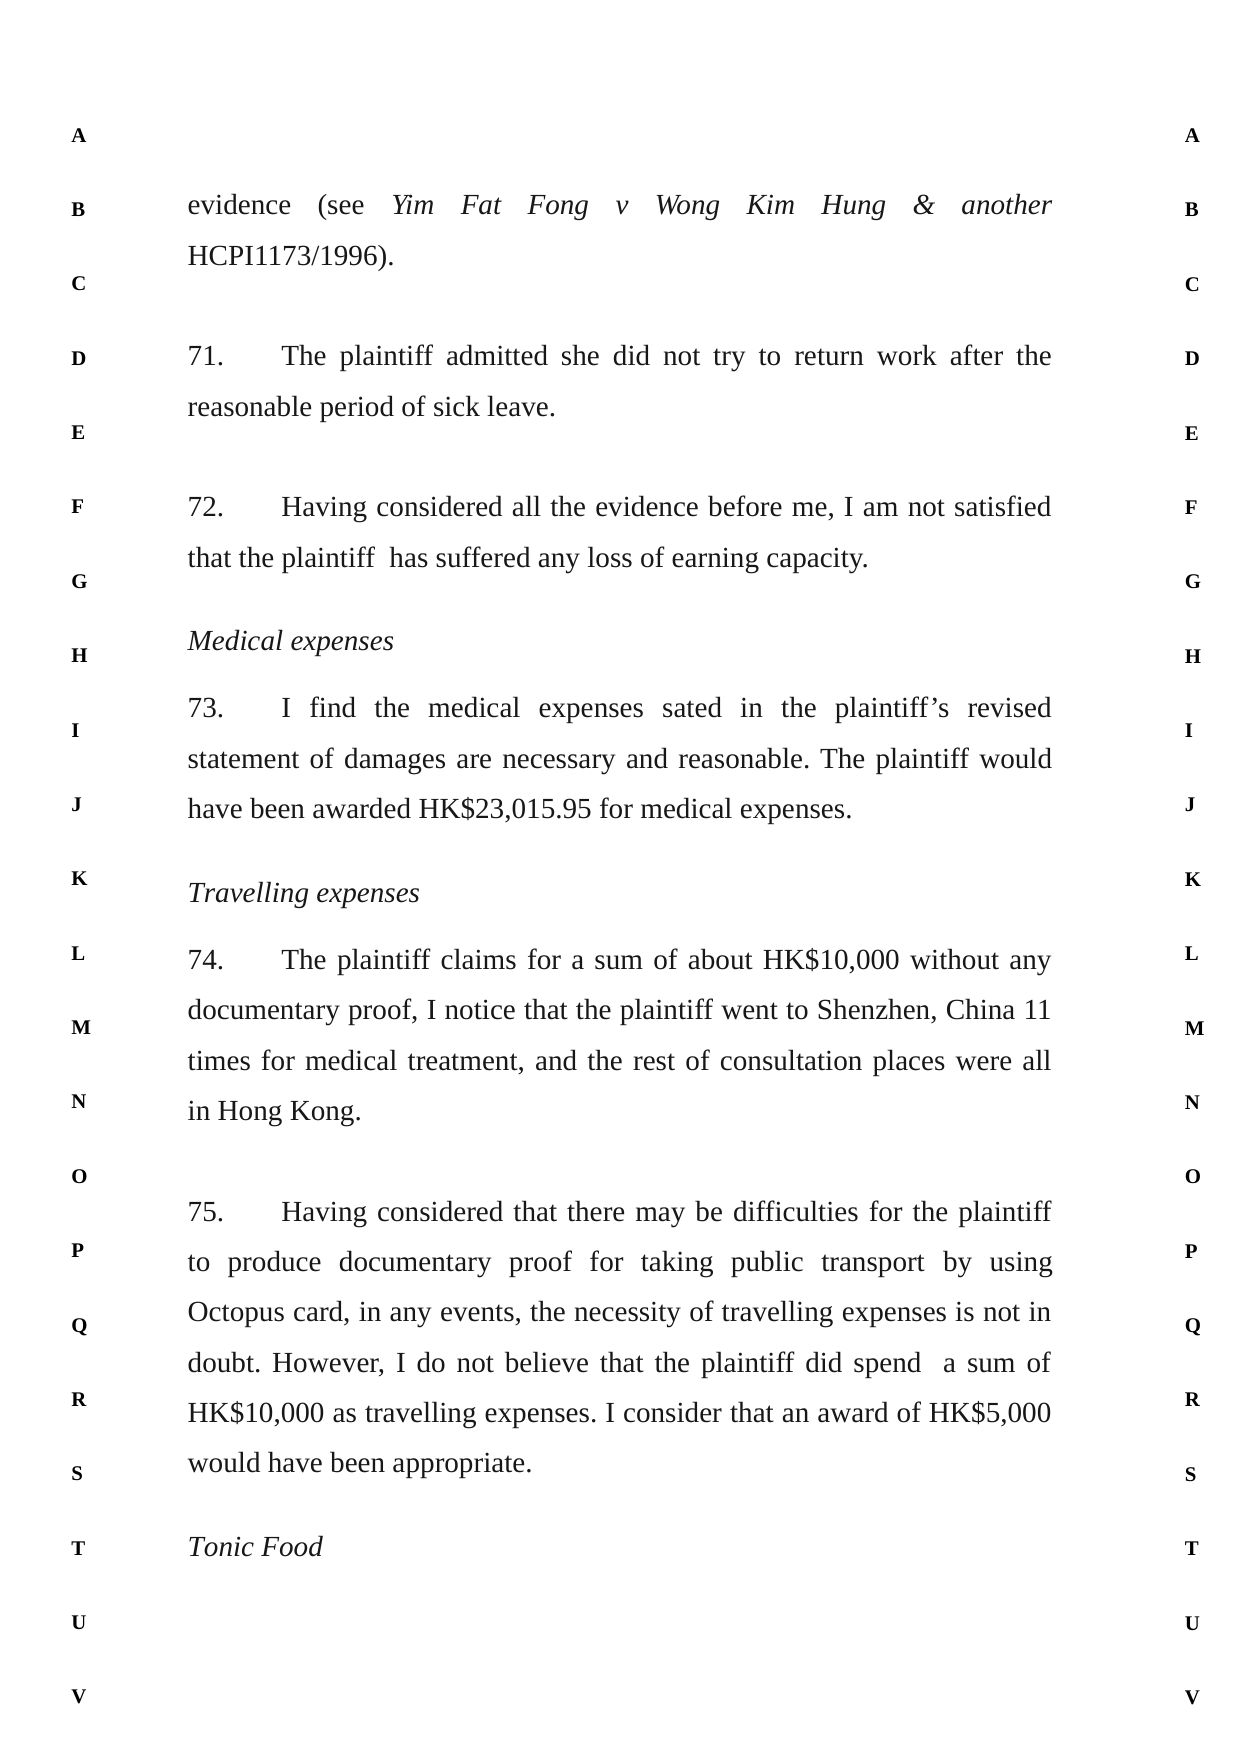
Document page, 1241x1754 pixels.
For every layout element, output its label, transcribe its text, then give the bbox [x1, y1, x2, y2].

text Travelling expenses [187, 875, 1053, 909]
list The plaintiff claims for a sum of about HK$10,000 without any documentary proof, I notice that the plaintiff went to Shenzhen, China 11 times for medical treatment, and the rest of consultation places were all in Hong Kong. [187, 942, 1053, 1127]
list I find the medical expenses sated in the plaintiff’s revised statement of damages are necessary and reasonable. The plaintiff would have been awarded HK$23,015.95 for medical expenses. [187, 691, 1053, 825]
list Having considered that there may be difficulties for the plaintiff to produce documentary proof for taking public transport by using Octopus card, in any events, the necessity of travelling expenses is not in doubt. However, I do not believe that the plaintiff did spend a sum of HK$10,000 as travelling expenses. I consider that an award of HK$5,000 would have been appropriate. [187, 1194, 1053, 1479]
text Tonic Food [187, 1529, 1053, 1563]
list The plaintiff admitted she did not try to return work after the reasonable period of sick leave. [187, 338, 1053, 422]
list Having considered all the evidence before me, I am not satisfied that the plaintiff has suffered any loss of earning capacity. [187, 489, 1053, 573]
text Medical expenses [187, 623, 1053, 657]
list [187, 187, 1053, 271]
